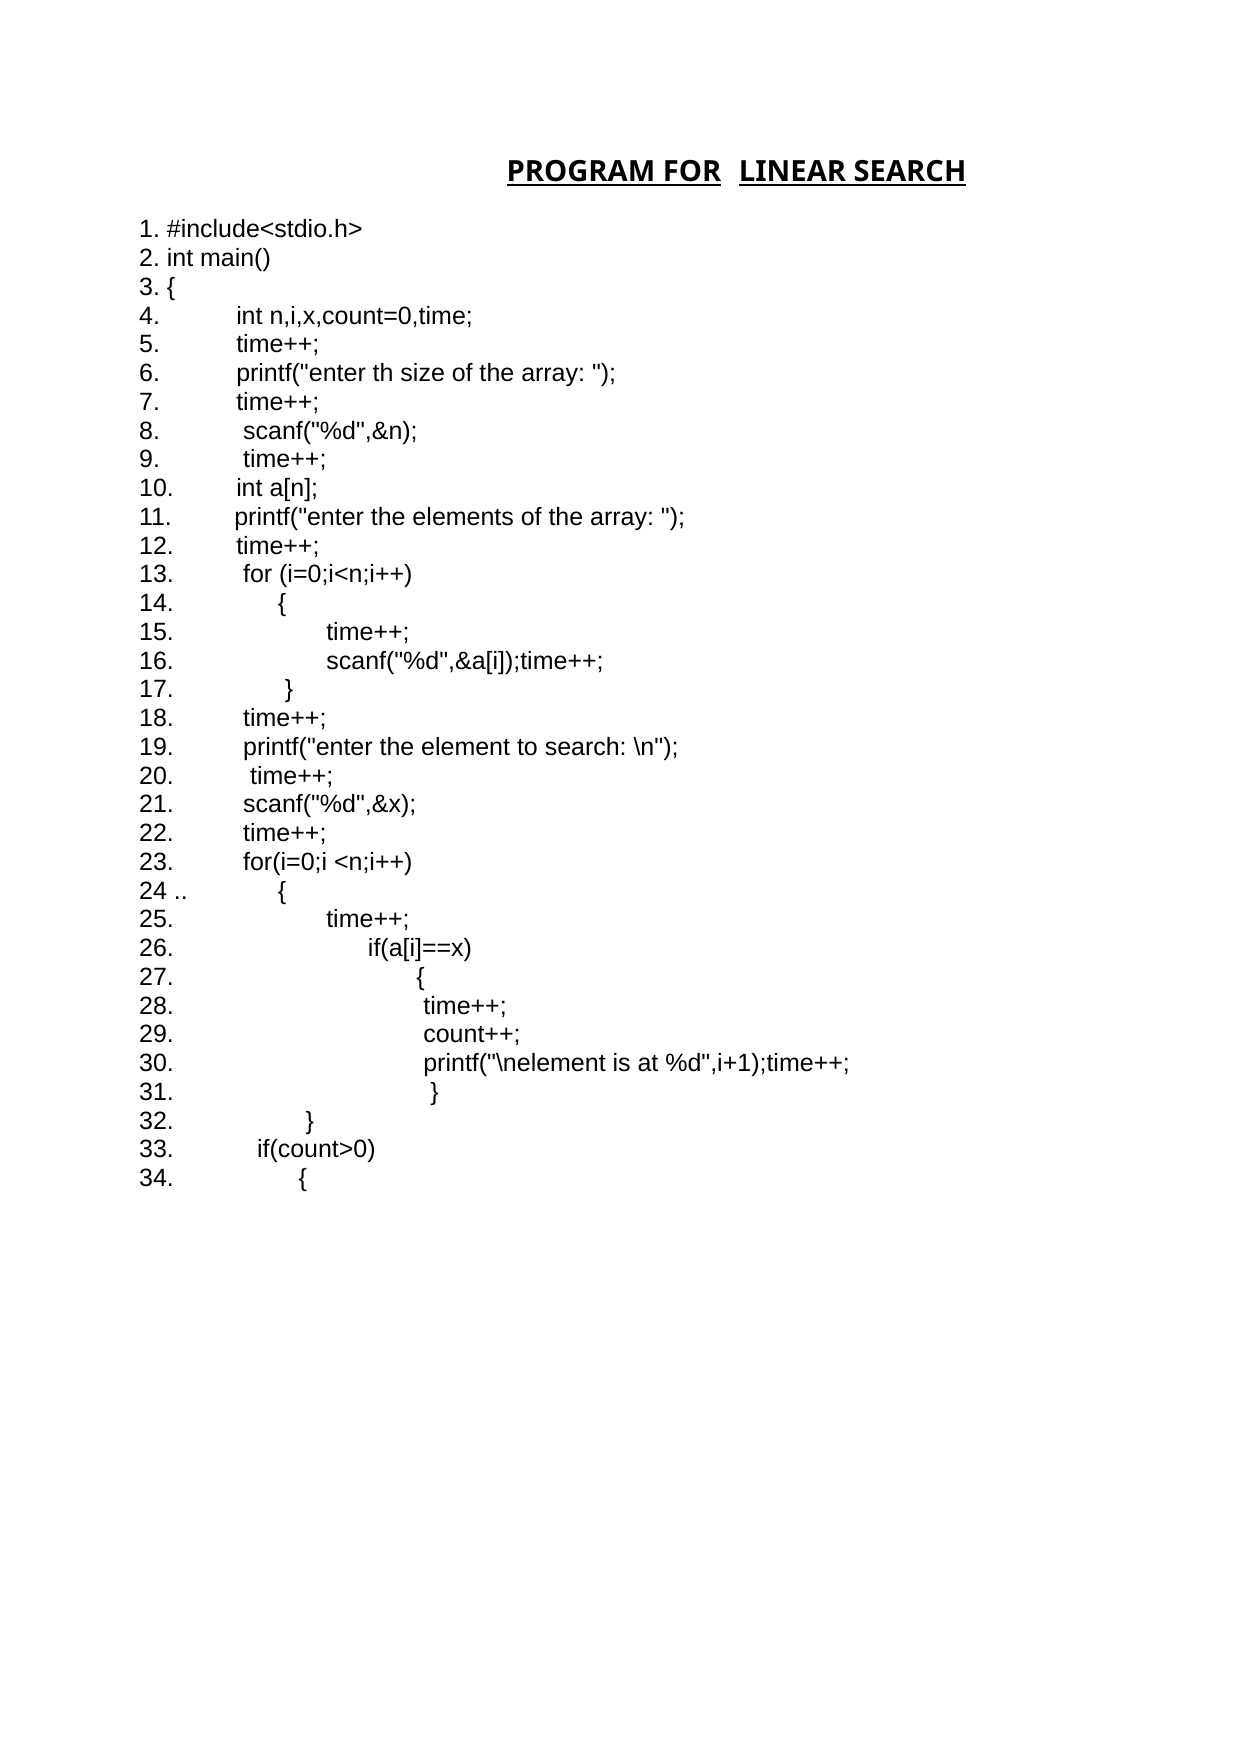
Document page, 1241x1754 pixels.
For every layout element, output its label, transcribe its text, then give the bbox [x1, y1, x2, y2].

text 9. time++; [139, 444, 1101, 473]
text 15. time++; [139, 617, 1101, 646]
text 30. printf("\nelement is at %d",i+1);time++; [139, 1048, 1101, 1077]
text 3. { [139, 272, 1101, 301]
text 27. { [139, 962, 1101, 991]
text 10. int a[n]; [139, 473, 1101, 502]
text 7. time++; [139, 387, 1101, 416]
text 16. scanf("%d",&a[i]);time++; [139, 646, 1101, 674]
text 32. } [139, 1106, 1101, 1134]
text 19. printf("enter the element to search: \n"); [139, 732, 1101, 761]
text 4. int n,i,x,count=0,time; [139, 301, 1101, 329]
text 14. { [139, 588, 1101, 617]
text 22. time++; [139, 818, 1101, 847]
text 18. time++; [139, 703, 1101, 732]
text 28. time++; [139, 991, 1101, 1019]
text 12. time++; [139, 531, 1101, 559]
text 1. #include<stdio.h> [139, 214, 1101, 243]
text 26. if(a[i]==x) [139, 933, 1101, 962]
text 21. scanf("%d",&x); [139, 789, 1101, 818]
text 6. printf("enter th size of the array: "); [139, 358, 1101, 387]
text 34. { [139, 1163, 1101, 1192]
text 20. time++; [139, 761, 1101, 789]
text 17. } [139, 674, 1101, 703]
text 33. if(count>0) [139, 1134, 1101, 1163]
text 11. printf("enter the elements of the array: "); [139, 502, 1101, 531]
text 25. time++; [139, 904, 1101, 933]
text 29. count++; [139, 1019, 1101, 1048]
text 5. time++; [139, 329, 1101, 358]
text 24 .. { [139, 876, 1101, 904]
text 23. for(i=0;i <n;i++) [139, 847, 1101, 876]
text 31. } [139, 1077, 1101, 1106]
text 2. int main() [139, 243, 1101, 272]
text 8. scanf("%d",&n); [139, 416, 1101, 444]
text PROGRAM FOR LINEAR SEARCH [139, 150, 1101, 190]
text 13. for (i=0;i<n;i++) [139, 559, 1101, 588]
